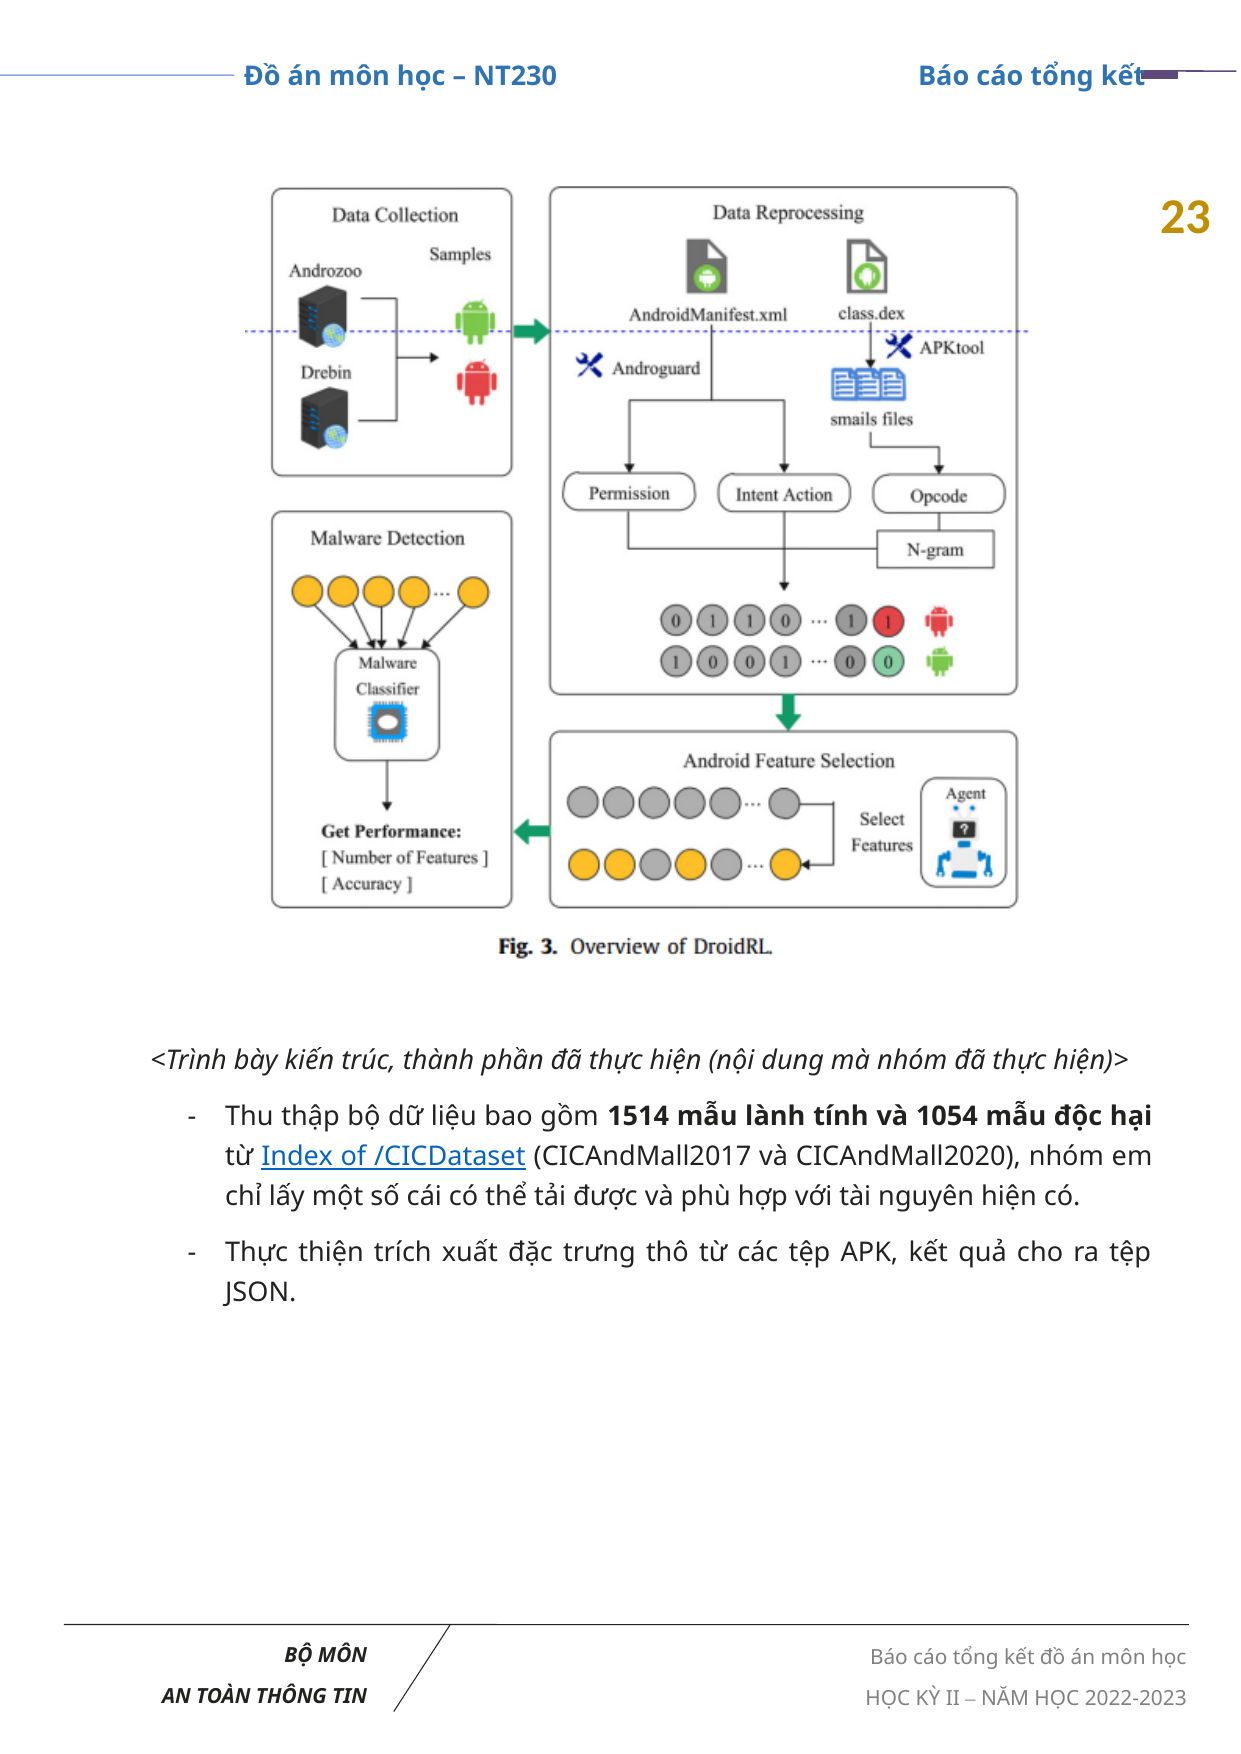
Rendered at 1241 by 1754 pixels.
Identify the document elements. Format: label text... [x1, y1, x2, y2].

picture [245, 150, 1058, 965]
list Thu thập bộ dữ liệu bao gồm 1514 mẫu lành tính và 1054 mẫu độc hại từ Index of /CICDataset (CICAndMall2017 và CICAndMall2020), nhóm em chỉ lấy một số cái có thể tải được và phù hợp với tài nguyên hiện có. [187, 1097, 1153, 1213]
text <Trình bày kiến trúc, thành phần đã thực hiện (nội dung mà nhóm đã thực hiện)> [150, 1040, 1153, 1077]
list Thực thiện trích xuất đặc trưng thô từ các tệp APK, kết quả cho ra tệp JSON. [187, 1233, 1153, 1309]
